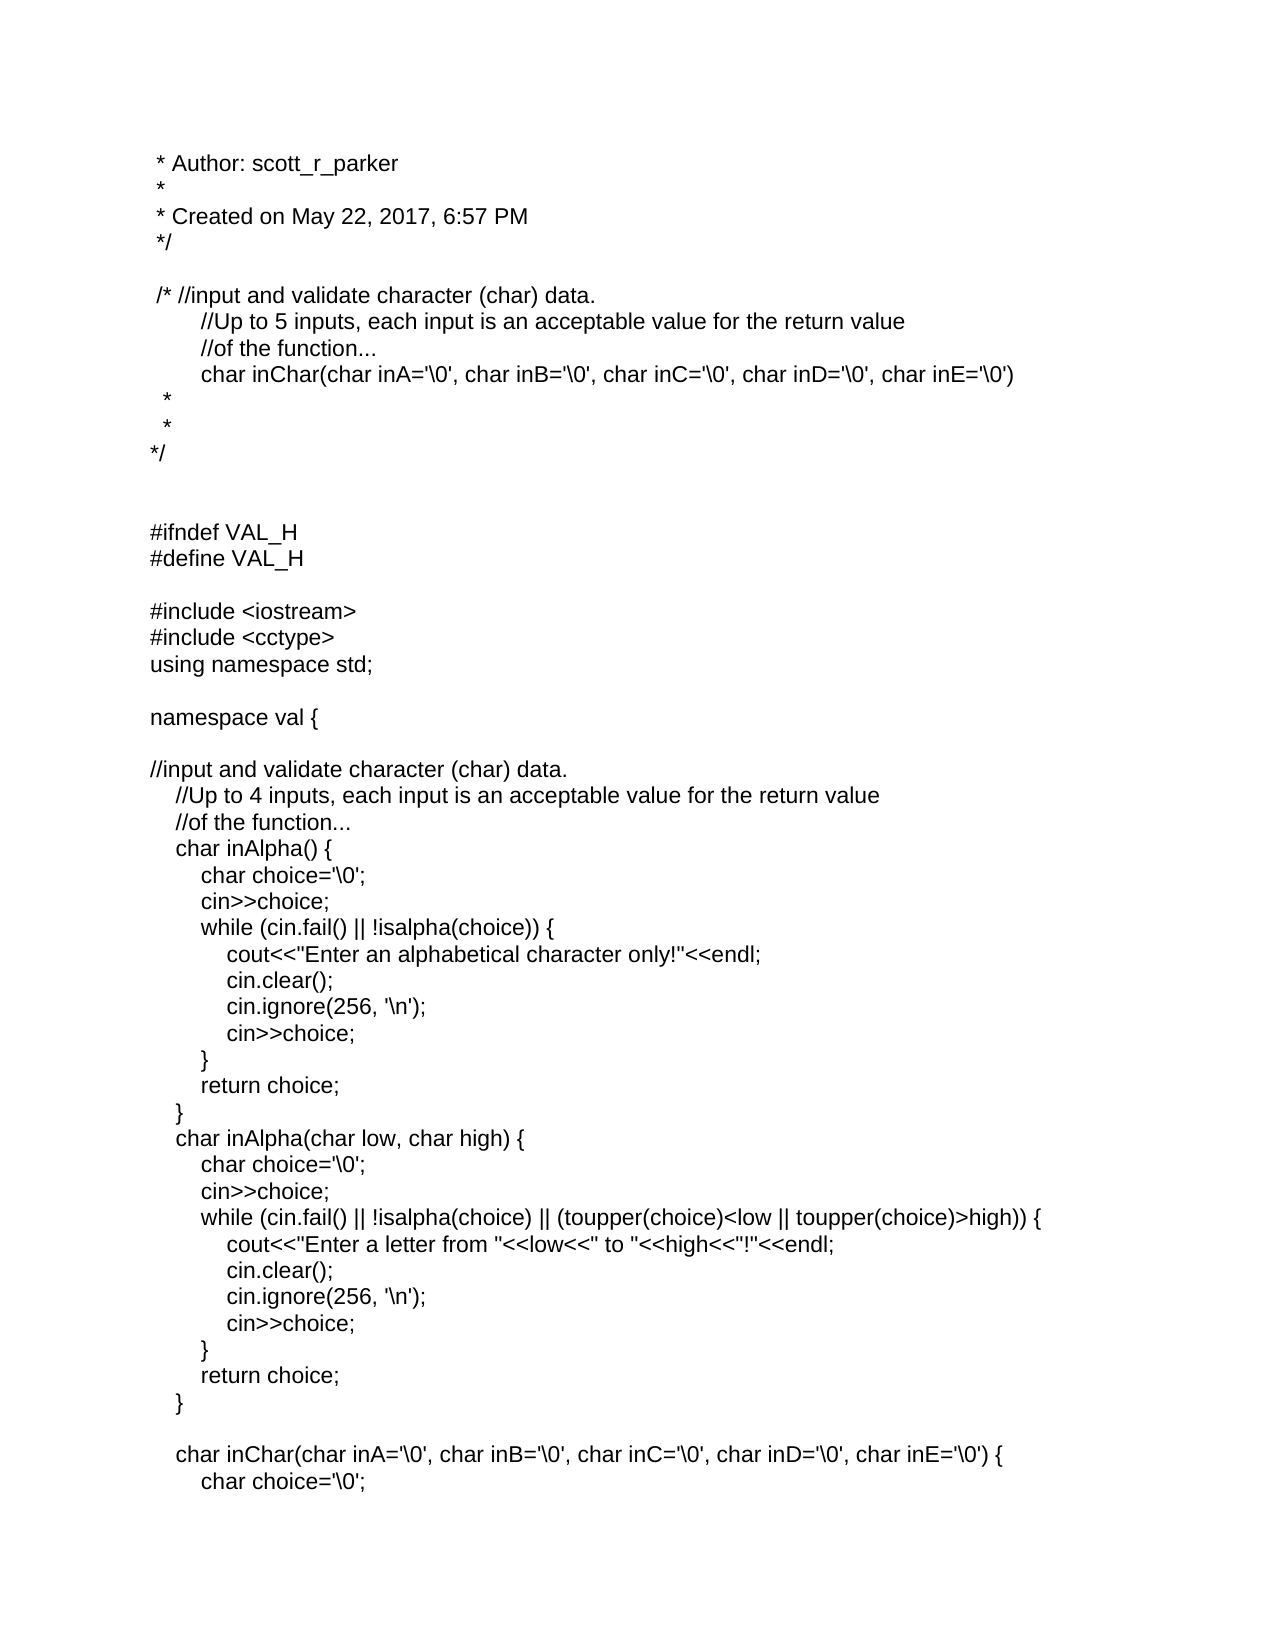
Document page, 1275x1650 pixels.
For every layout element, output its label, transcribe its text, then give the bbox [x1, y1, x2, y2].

text char choice='\0'; [150, 862, 1125, 888]
text while (cin.fail() || !isalpha(choice)) { [150, 914, 1125, 941]
text char inAlpha(char low, char high) { [150, 1125, 1125, 1151]
text cin.ignore(256, '\n'); [150, 1283, 1125, 1309]
text } [150, 1099, 1125, 1125]
text cin.ignore(256, '\n'); [150, 993, 1125, 1020]
text //input and validate character (char) data. [150, 756, 1125, 782]
text } [150, 1046, 1125, 1072]
text //of the function... [150, 809, 1125, 835]
text * [150, 413, 1125, 440]
text using namespace std; [150, 651, 1125, 677]
text * Created on May 22, 2017, 6:57 PM [150, 203, 1125, 229]
text char inChar(char inA='\0', char inB='\0', char inC='\0', char inD='\0', char inE='\0') [150, 361, 1125, 387]
text //Up to 5 inputs, each input is an acceptable value for the return value [150, 308, 1125, 334]
text cout<<"Enter a letter from "<<low<<" to "<<high<<"!"<<endl; [150, 1231, 1125, 1257]
text * [150, 176, 1125, 203]
text cout<<"Enter an alphabetical character only!"<<endl; [150, 941, 1125, 967]
text * [150, 387, 1125, 413]
text //of the function... [150, 334, 1125, 361]
text char choice='\0'; [150, 1151, 1125, 1178]
text #ifndef VAL_H [150, 519, 1125, 545]
text return choice; [150, 1072, 1125, 1099]
text } [150, 1336, 1125, 1362]
text #include <iostream> [150, 598, 1125, 624]
text namespace val { [150, 703, 1125, 730]
text char choice='\0'; [150, 1468, 1125, 1494]
text char inAlpha() { [150, 835, 1125, 862]
text cin>>choice; [150, 888, 1125, 914]
text cin.clear(); [150, 967, 1125, 993]
text */ [150, 440, 1125, 466]
text char inChar(char inA='\0', char inB='\0', char inC='\0', char inD='\0', char inE='\0') { [150, 1441, 1125, 1468]
text } [150, 1389, 1125, 1415]
text cin>>choice; [150, 1178, 1125, 1204]
text #include <cctype> [150, 624, 1125, 651]
text return choice; [150, 1362, 1125, 1389]
text cin.clear(); [150, 1257, 1125, 1283]
text /* //input and validate character (char) data. [150, 282, 1125, 308]
text #define VAL_H [150, 545, 1125, 572]
text cin>>choice; [150, 1309, 1125, 1336]
text cin>>choice; [150, 1020, 1125, 1046]
text while (cin.fail() || !isalpha(choice) || (toupper(choice)<low || toupper(choice)>high)) { [150, 1204, 1125, 1231]
text * Author: scott_r_parker [150, 150, 1125, 176]
text */ [150, 229, 1125, 255]
text //Up to 4 inputs, each input is an acceptable value for the return value [150, 782, 1125, 809]
